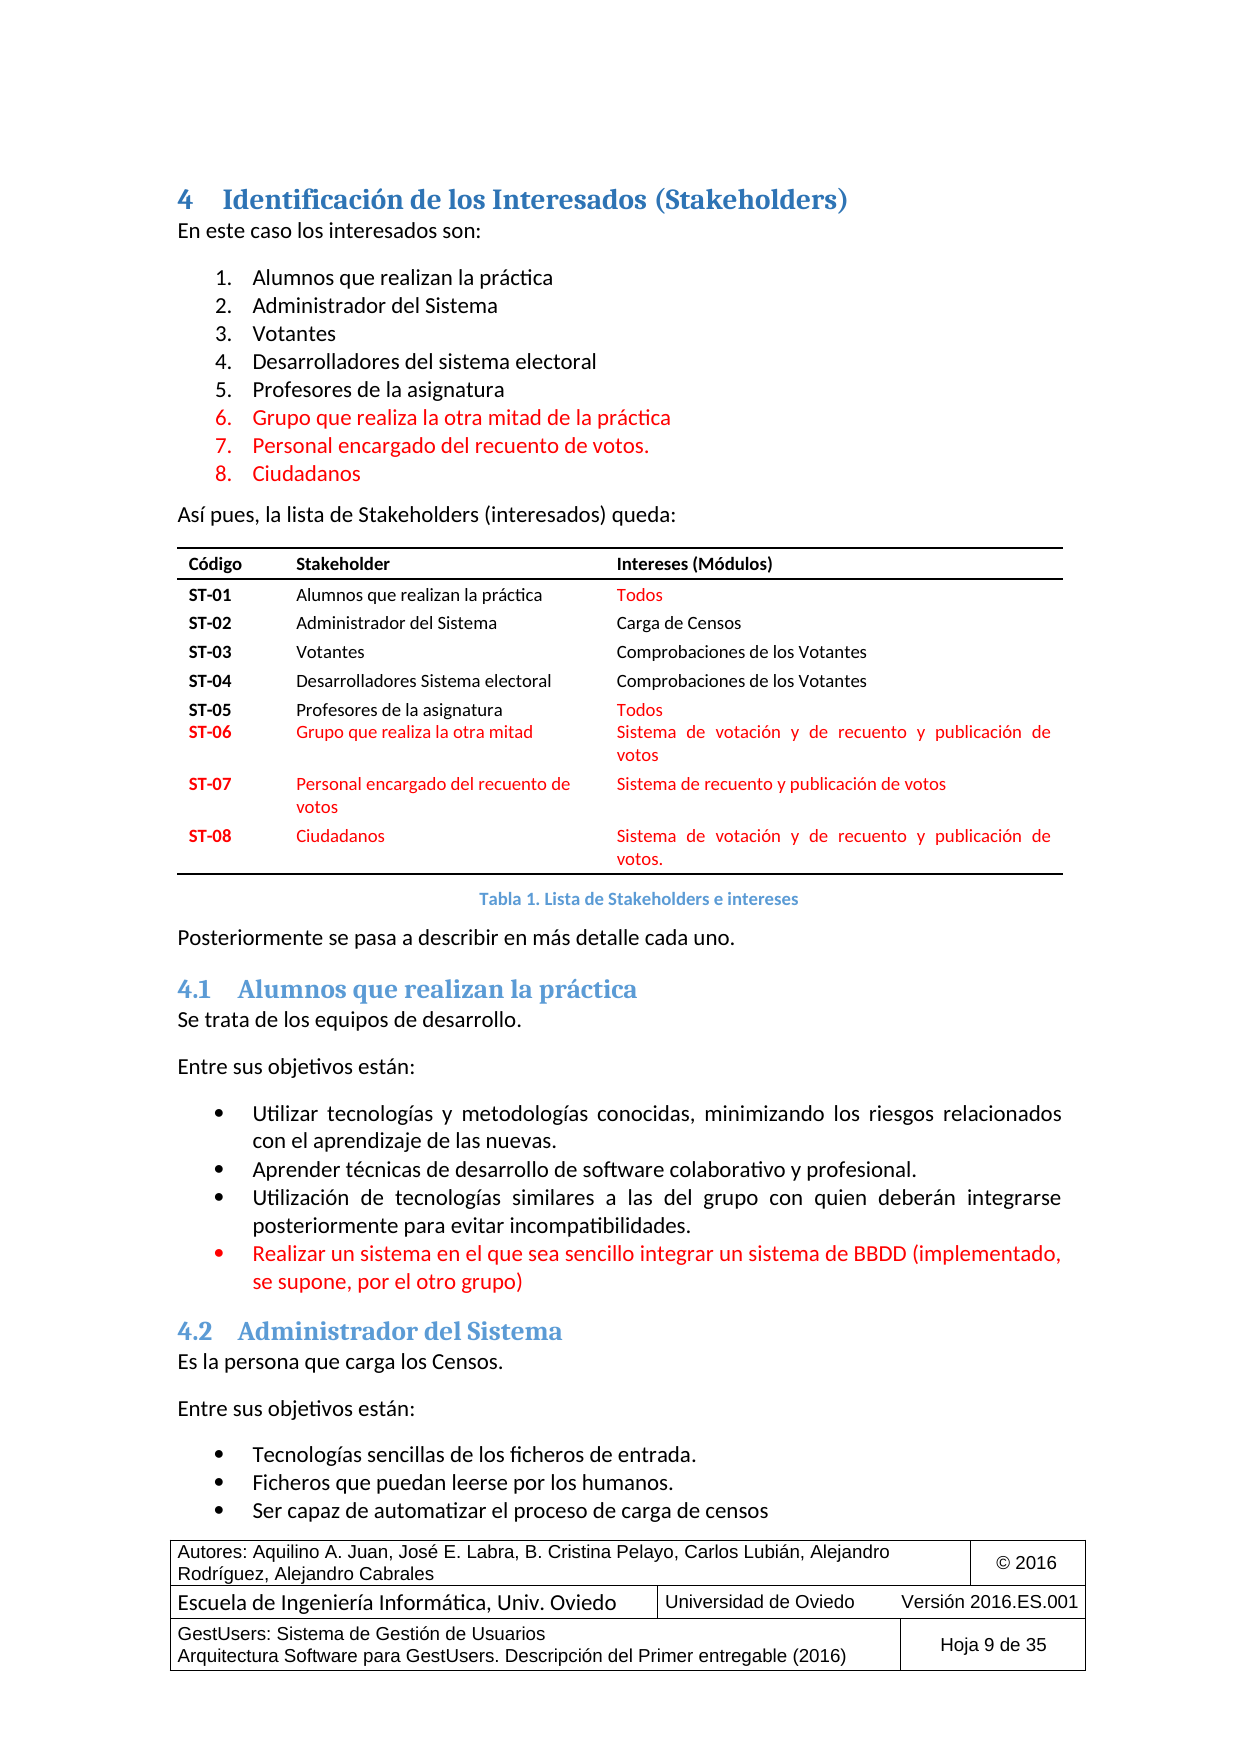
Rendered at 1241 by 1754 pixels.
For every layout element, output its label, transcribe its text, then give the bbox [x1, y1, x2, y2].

table_cell Comprobaciones de los Votantes [605, 666, 1063, 695]
list Votantes [215, 319, 1063, 347]
text Se trata de los equipos de desarrollo. [177, 1005, 1063, 1033]
table_cell Comprobaciones de los Votantes [605, 637, 1063, 666]
table_cell Desarrolladores Sistema electoral [285, 666, 605, 695]
list Tecnologías sencillas de los ficheros de entrada. [215, 1441, 1063, 1468]
table_cell ST-02 [177, 609, 285, 637]
table_header Stakeholder [285, 549, 605, 578]
list Utilización de tecnologías similares a las del grupo con quien deberán integrarse posteriormente para evitar incompatibilidades. [215, 1183, 1063, 1239]
list Utilizar tecnologías y metodologías conocidas, minimizando los riesgos relacionados con el aprendizaje de las nuevas. [215, 1099, 1063, 1155]
list Desarrolladores del sistema electoral [215, 347, 1063, 375]
list Ciudadanos [215, 459, 1063, 487]
table_cell Sistema de votación y de recuento y publicación de votos. [605, 821, 1063, 873]
table_cell ST-05 ST-06 [177, 695, 285, 769]
list Ser capaz de automatizar el proceso de carga de censos [215, 1497, 1063, 1524]
list Grupo que realiza la otra mitad de la práctica [215, 403, 1063, 431]
table_cell ST-07 [177, 769, 285, 821]
table_header Intereses (Módulos) [605, 549, 1063, 578]
table_cell Administrador del Sistema [285, 609, 605, 637]
subtitle Administrador del Sistema [177, 1316, 1063, 1347]
text Es la persona que carga los Censos. [177, 1347, 1063, 1375]
list Realizar un sistema en el que sea sencillo integrar un sistema de BBDD (implementado, se supone, por el otro grupo) [215, 1239, 1063, 1295]
table_cell ST-08 [177, 821, 285, 873]
table_cell Carga de Censos [605, 609, 1063, 637]
text Posteriormente se pasa a describir en más detalle cada uno. [177, 923, 1063, 951]
text En este caso los interesados son: [177, 216, 1063, 244]
table_cell Ciudadanos [285, 821, 605, 873]
table_header Código [177, 549, 285, 578]
text Así pues, la lista de Stakeholders (interesados) queda: [177, 500, 1063, 528]
table_cell Todos Sistema de votación y de recuento y publicación de votos [605, 695, 1063, 769]
table_cell Votantes [285, 637, 605, 666]
table_cell ST-01 [177, 580, 285, 608]
list Aprender técnicas de desarrollo de software colaborativo y profesional. [215, 1155, 1063, 1183]
list Ficheros que puedan leerse por los humanos. [215, 1468, 1063, 1497]
table_cell Todos [605, 580, 1063, 608]
table_cell ST-03 [177, 637, 285, 666]
subtitle Identificación de los Interesados (Stakeholders) [177, 183, 1063, 216]
table_cell Sistema de recuento y publicación de votos [605, 769, 1063, 821]
text Entre sus objetivos están: [177, 1394, 1063, 1422]
subtitle Alumnos que realizan la práctica [177, 974, 1063, 1005]
list Profesores de la asignatura [215, 375, 1063, 403]
table_cell Personal encargado del recuento de votos [285, 769, 605, 821]
list Personal encargado del recuento de votos. [215, 431, 1063, 459]
list Administrador del Sistema [215, 291, 1063, 319]
text Entre sus objetivos están: [177, 1052, 1063, 1080]
table_cell Alumnos que realizan la práctica [285, 580, 605, 608]
list Alumnos que realizan la práctica [215, 263, 1063, 291]
table_cell ST-04 [177, 666, 285, 695]
table_cell Profesores de la asignatura Grupo que realiza la otra mitad [285, 695, 605, 769]
